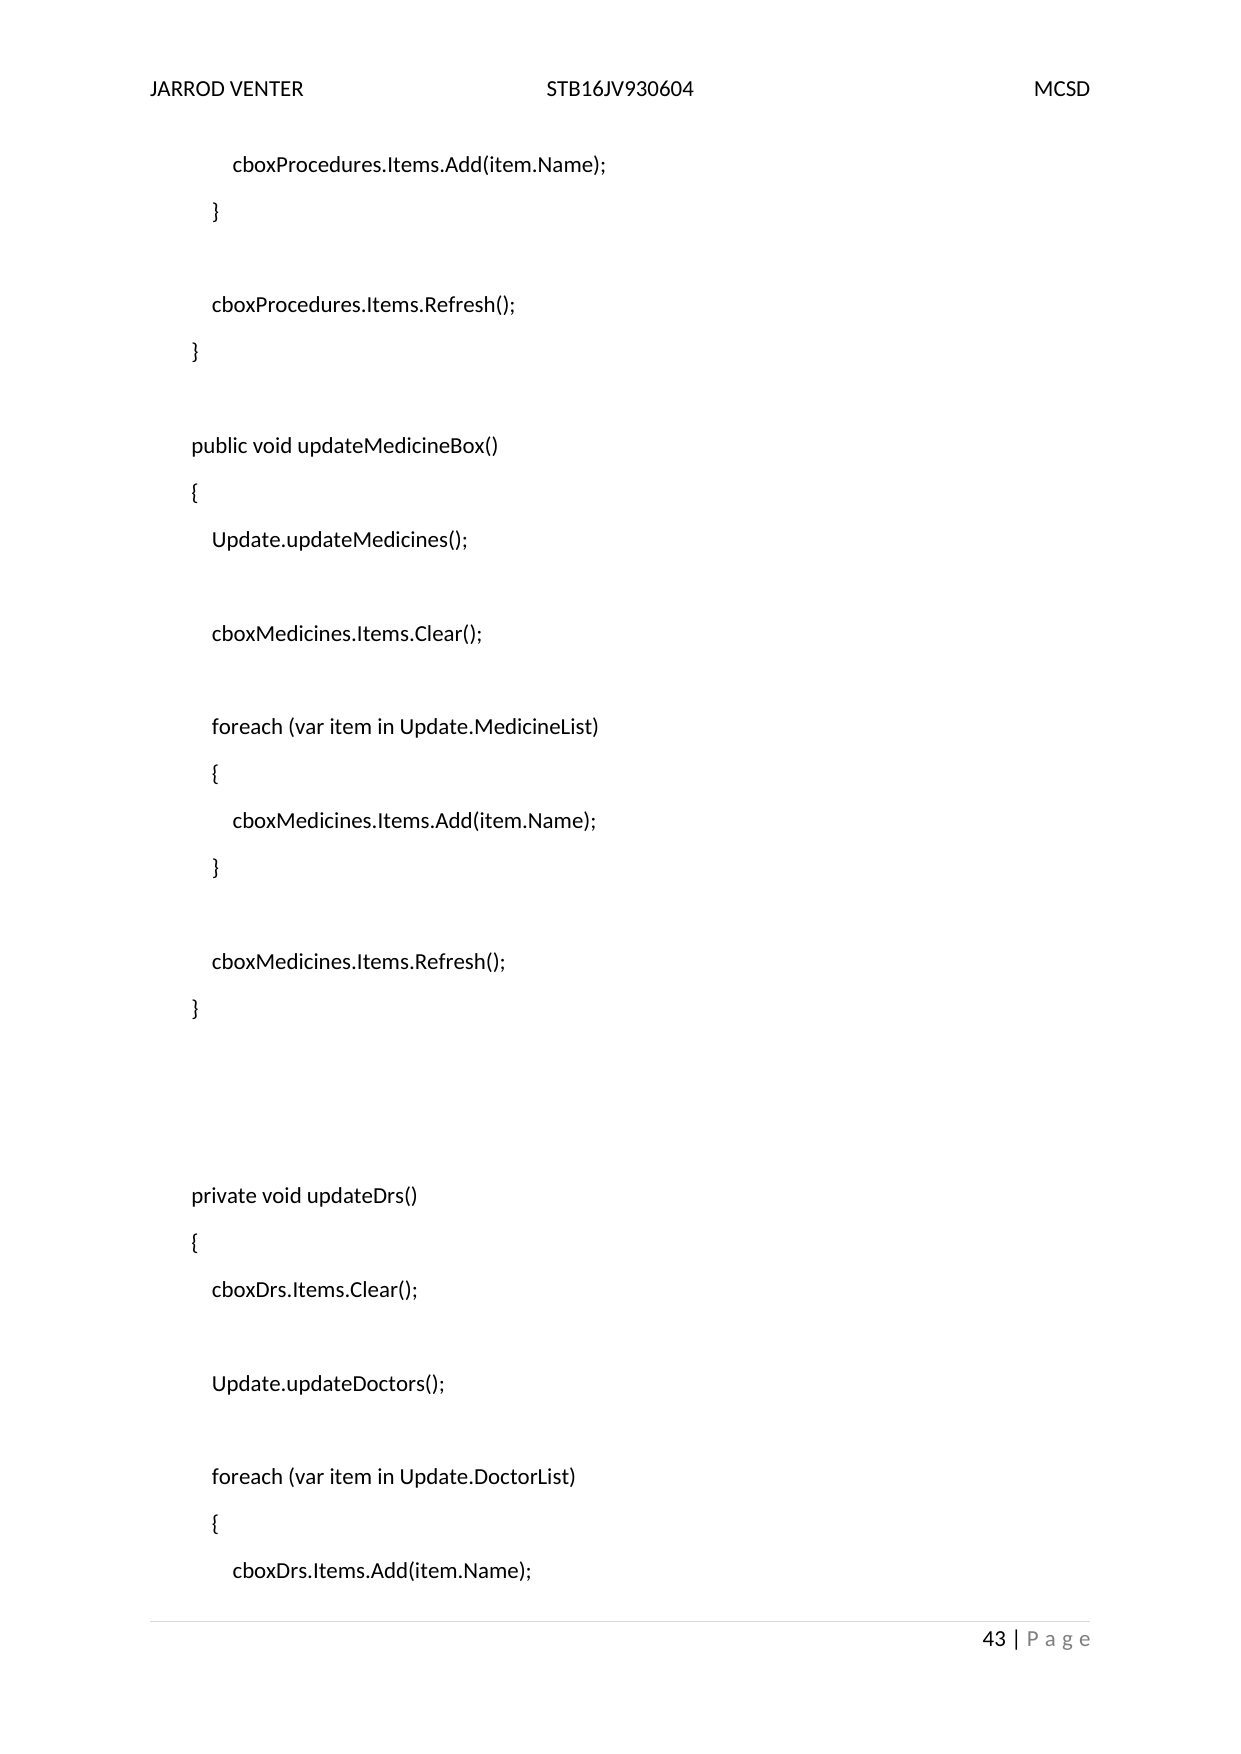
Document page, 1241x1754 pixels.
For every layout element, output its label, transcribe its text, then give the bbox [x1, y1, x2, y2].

text } [150, 337, 1090, 366]
text public void updateMedicineBox() [150, 431, 1090, 459]
text private void updateDrs() [150, 1181, 1090, 1209]
text cboxMedicines.Items.Clear(); [150, 619, 1090, 647]
text foreach (var item in Update.MedicineList) [150, 712, 1090, 741]
text foreach (var item in Update.DoctorList) [150, 1462, 1090, 1491]
text cboxProcedures.Items.Add(item.Name); [150, 150, 1090, 178]
text cboxDrs.Items.Clear(); [150, 1275, 1090, 1303]
text } [150, 197, 1090, 225]
text { [150, 478, 1090, 506]
text } [150, 853, 1090, 881]
text Update.updateMedicines(); [150, 525, 1090, 553]
text { [150, 759, 1090, 787]
text } [150, 994, 1090, 1022]
text cboxMedicines.Items.Refresh(); [150, 947, 1090, 975]
text cboxDrs.Items.Add(item.Name); [150, 1556, 1090, 1584]
text { [150, 1228, 1090, 1256]
text { [150, 1509, 1090, 1537]
text cboxProcedures.Items.Refresh(); [150, 291, 1090, 319]
text Update.updateDoctors(); [150, 1369, 1090, 1397]
text cboxMedicines.Items.Add(item.Name); [150, 806, 1090, 834]
